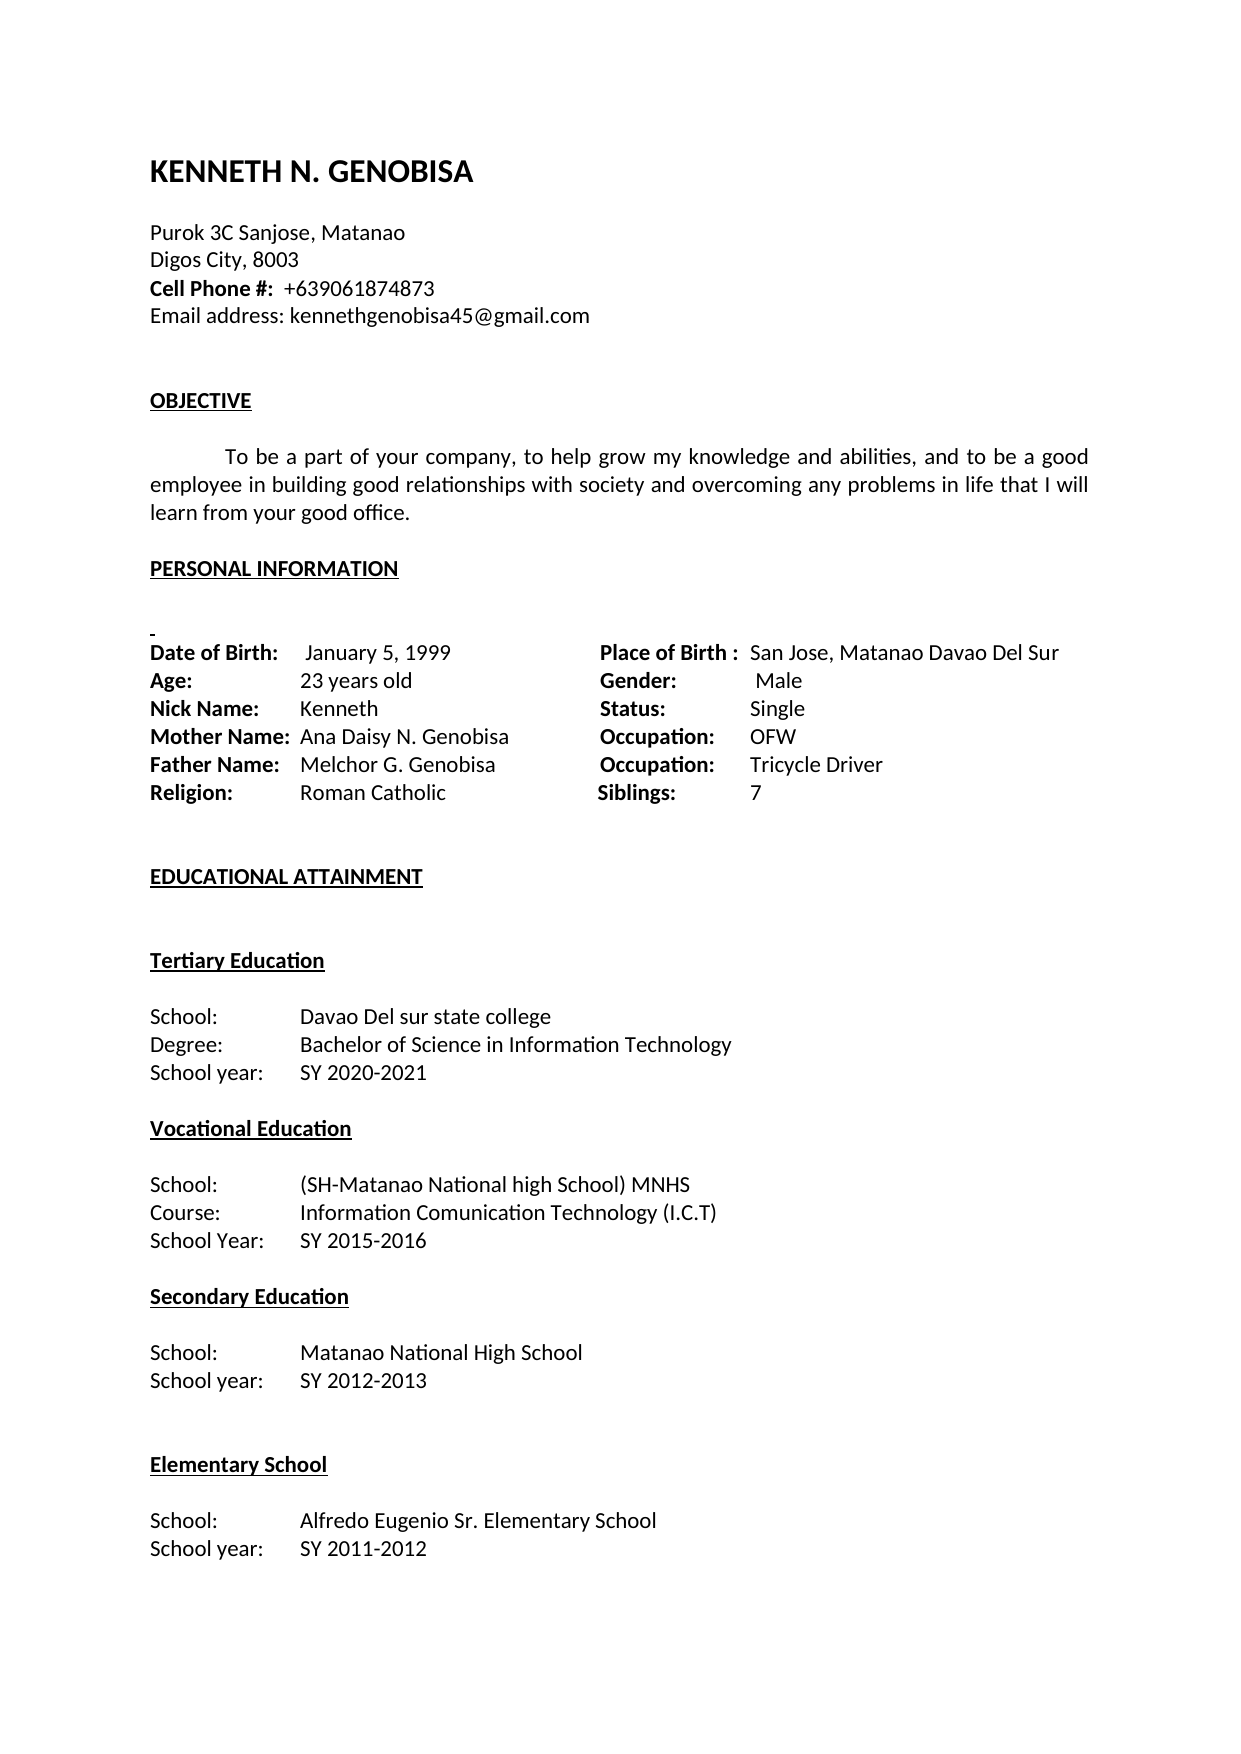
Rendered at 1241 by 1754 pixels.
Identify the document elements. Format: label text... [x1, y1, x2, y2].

text Secondary Education [150, 1282, 1090, 1310]
text School Year: SY 2015-2016 [150, 1226, 1090, 1254]
text School: Matanao National High School [150, 1338, 1090, 1366]
text To be a part of your company, to help grow my knowledge and abilities, and to be a good employee in building good relationships with society and overcoming any problems in life that I will learn from your good office. [150, 442, 1090, 526]
text Email address: kennethgenobisa45@gmail.com [150, 302, 1090, 330]
text Father Name: Melchor G. Genobisa Occupation: Tricycle Driver [150, 750, 1090, 778]
text Age: 23 years old Gender: Male [150, 666, 1090, 694]
text Cell Phone #: +639061874873 [150, 274, 1090, 302]
text Elementary School [150, 1451, 1090, 1478]
text Mother Name: Ana Daisy N. Genobisa Occupation: OFW [150, 722, 1090, 750]
text EDUCATIONAL ATTAINMENT [150, 862, 1090, 890]
text Vocational Education [150, 1114, 1090, 1142]
text School: (SH-Matanao National high School) MNHS [150, 1170, 1090, 1198]
text Degree: Bachelor of Science in Information Technology [150, 1030, 1090, 1058]
text Tertiary Education [150, 946, 1090, 974]
text Date of Birth: January 5, 1999 Place of Birth : San Jose, Matanao Davao Del Sur [150, 638, 1137, 666]
text Religion: Roman Catholic Siblings: 7 [150, 778, 1090, 806]
text School year: SY 2020-2021 [150, 1058, 1090, 1086]
text Purok 3C Sanjose, Matanao [150, 218, 1090, 246]
text Nick Name: Kenneth Status: Single [150, 694, 1090, 722]
text KENNETH N. GENOBISA [150, 150, 1090, 191]
text Digos City, 8003 [150, 246, 1090, 274]
text PERSONAL INFORMATION [150, 554, 1090, 582]
text OBJECTIVE [150, 386, 1090, 414]
text School: Davao Del sur state college [150, 1002, 1090, 1030]
text Course: Information Comunication Technology (I.C.T) [150, 1198, 1090, 1226]
text School year: SY 2011-2012 [150, 1534, 1090, 1563]
text School year: SY 2012-2013 [150, 1366, 1090, 1394]
text School: Alfredo Eugenio Sr. Elementary School [150, 1507, 1090, 1534]
